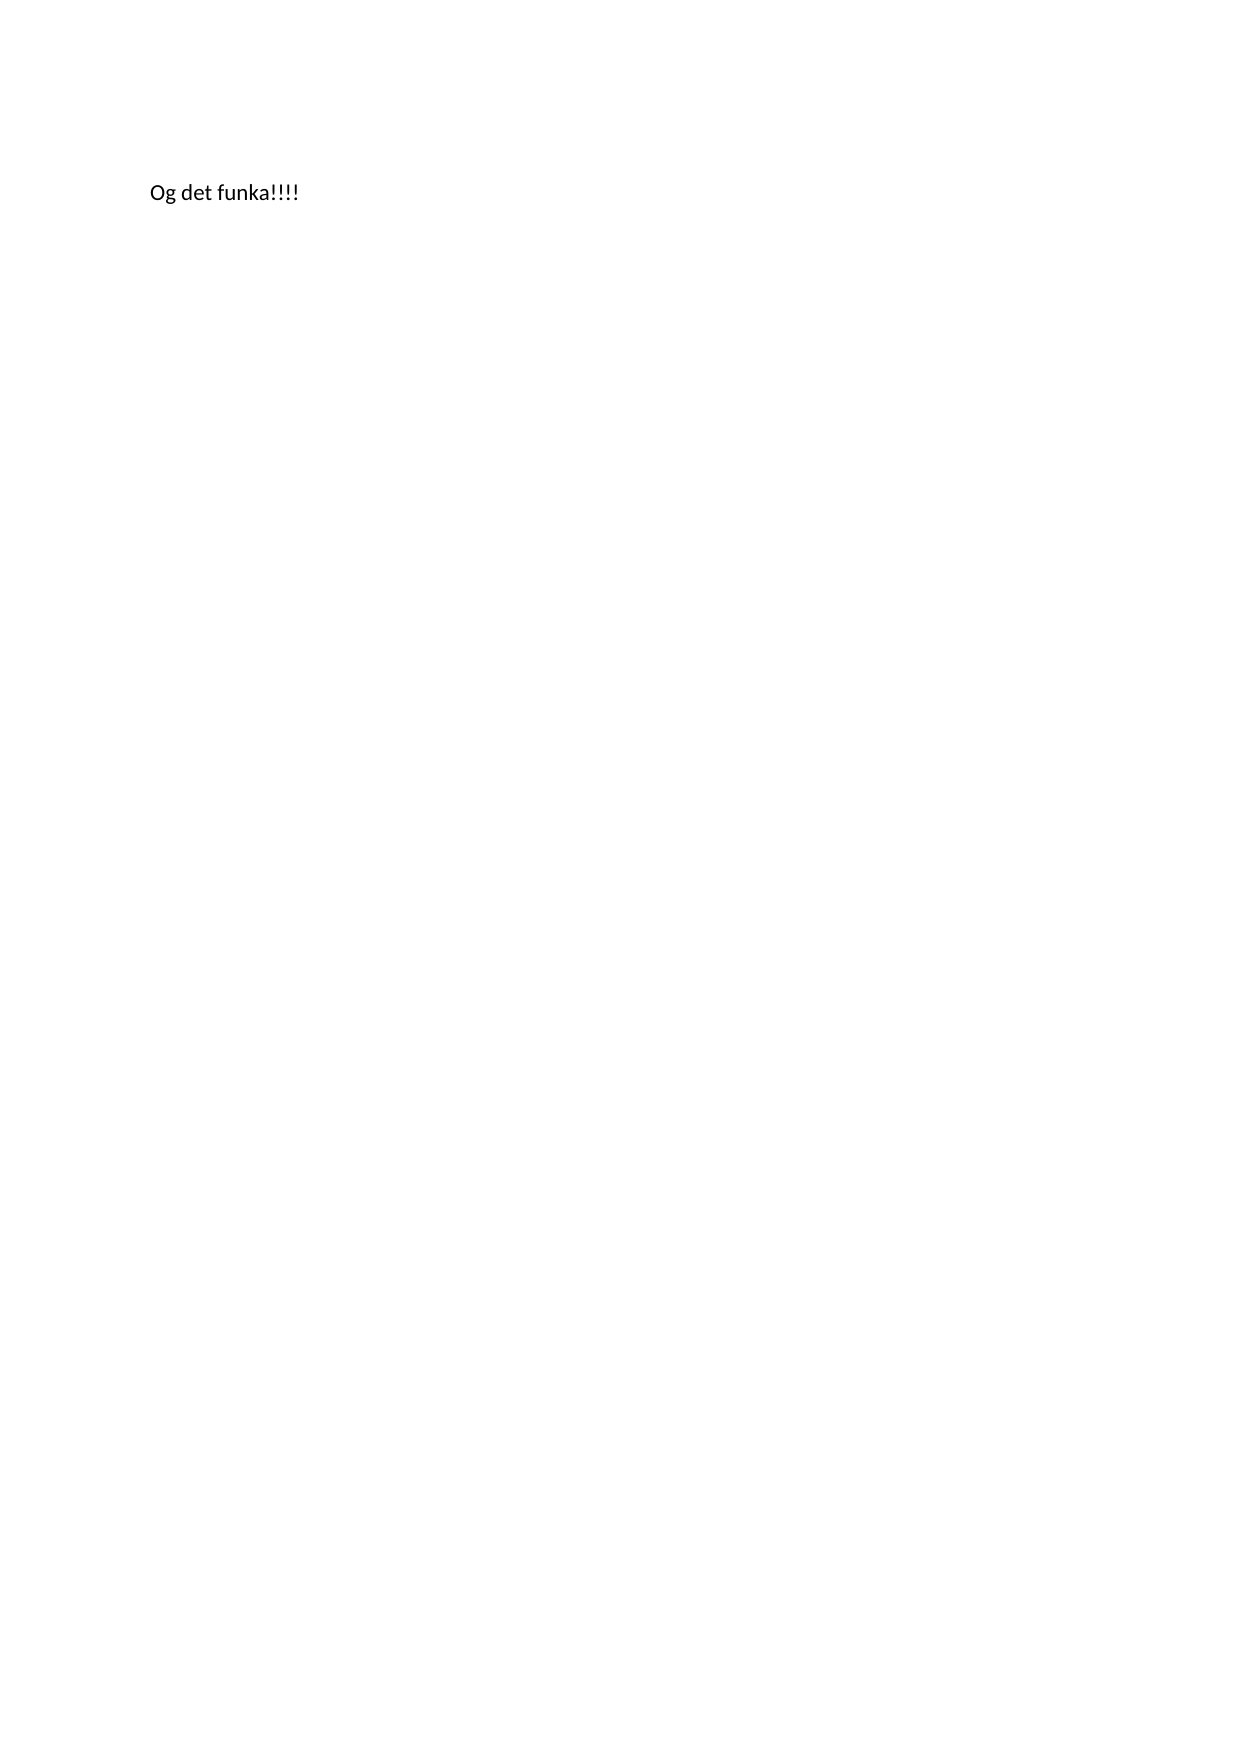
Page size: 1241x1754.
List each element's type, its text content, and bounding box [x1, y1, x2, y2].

text Og det funka!!!! [150, 178, 1090, 206]
